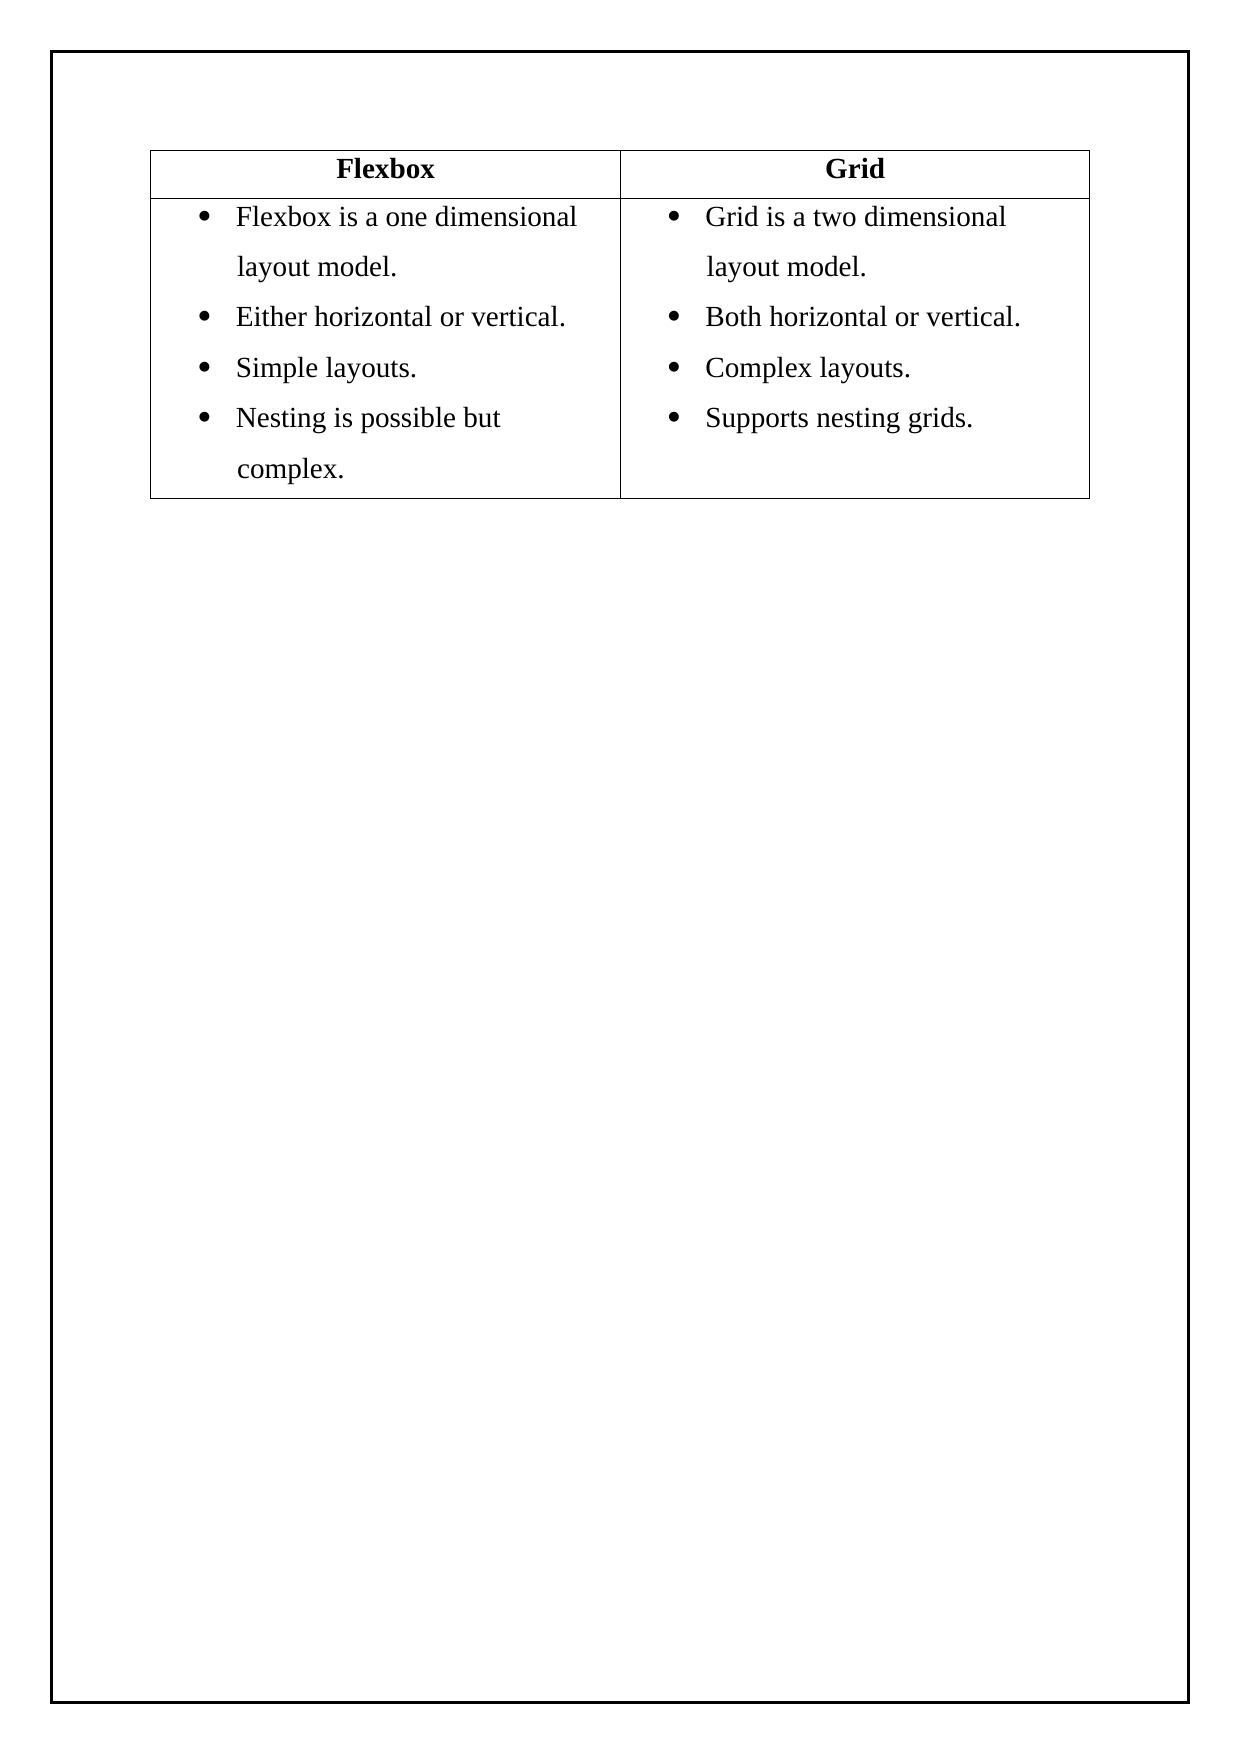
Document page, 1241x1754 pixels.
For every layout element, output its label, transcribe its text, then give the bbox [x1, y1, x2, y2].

table_header Grid [621, 151, 1089, 198]
table_cell Flexbox is a one dimensional layout model. Either horizontal or vertical. Simple layouts. Nesting is possible but complex. [151, 199, 620, 497]
table_cell Grid is a two dimensional layout model. Both horizontal or vertical. Complex layouts. Supports nesting grids. [621, 199, 1089, 497]
table_header Flexbox [151, 151, 620, 198]
